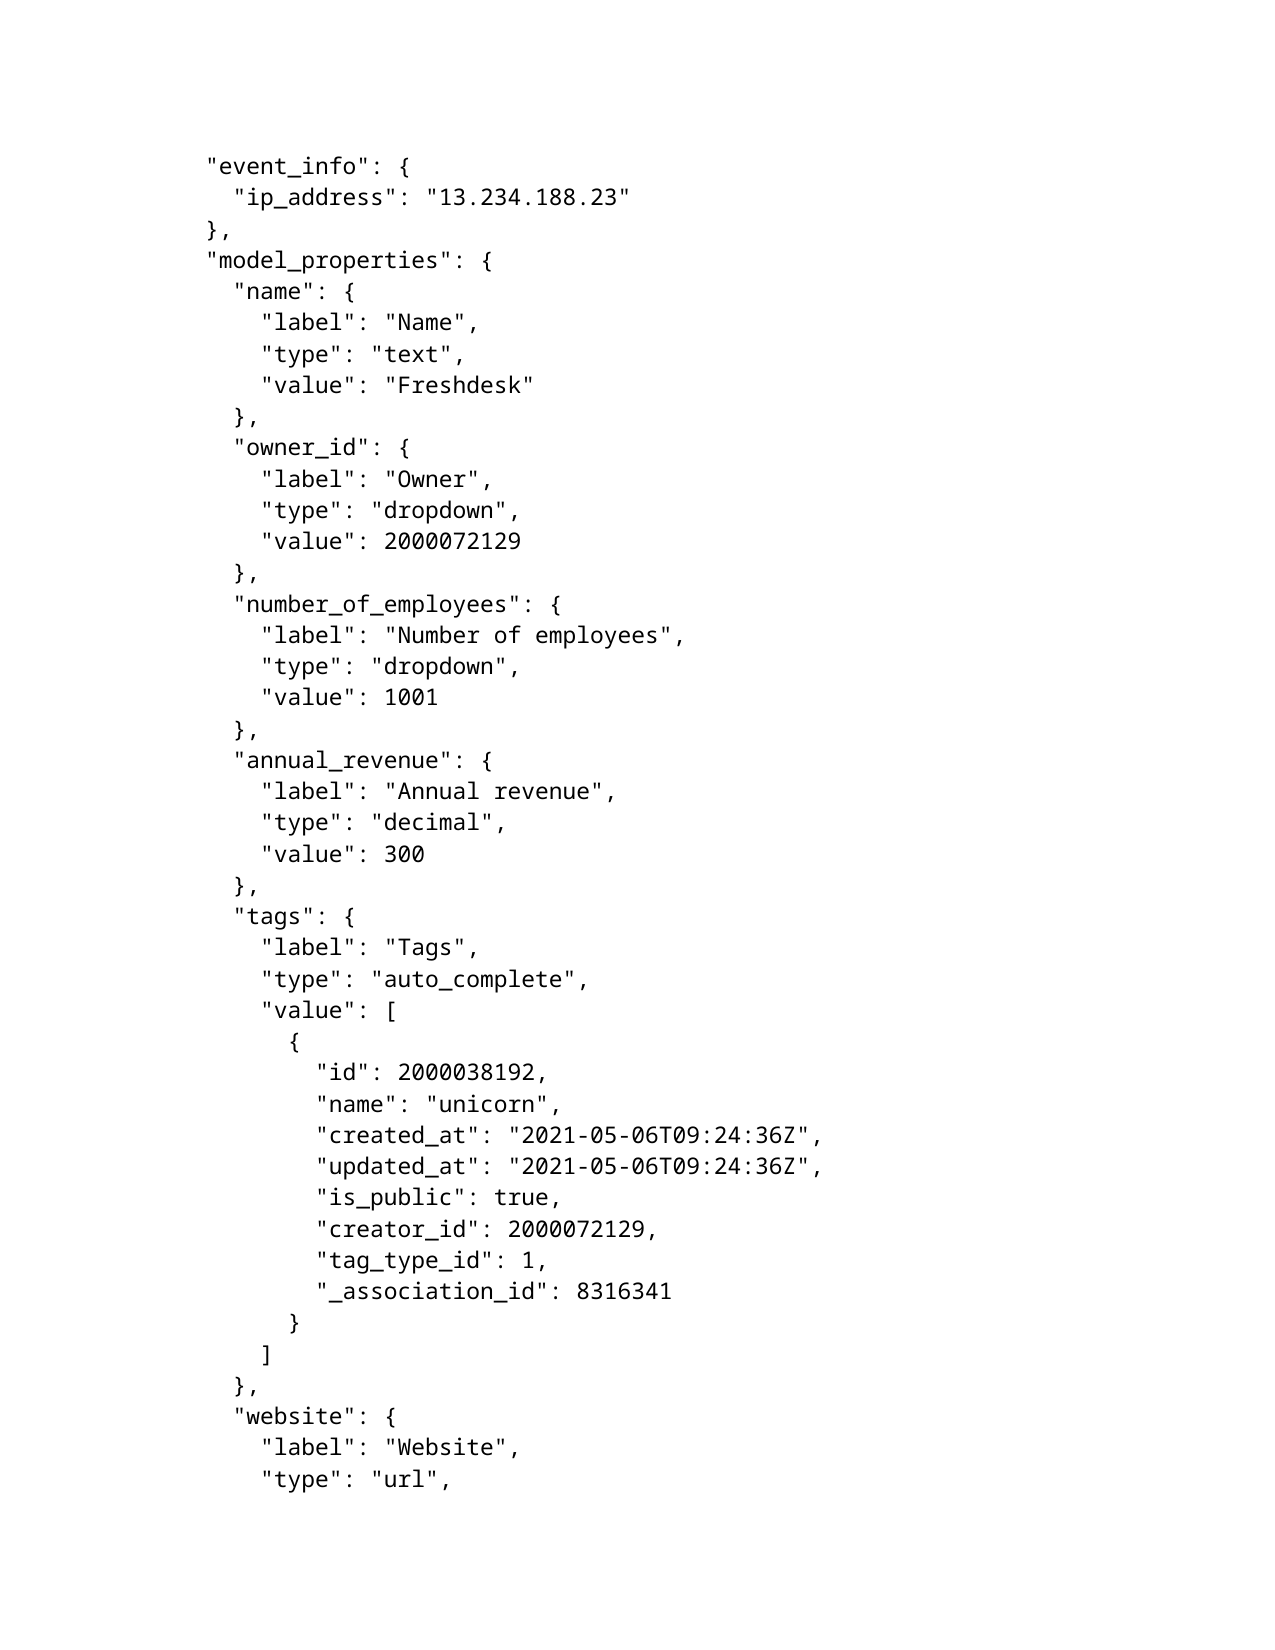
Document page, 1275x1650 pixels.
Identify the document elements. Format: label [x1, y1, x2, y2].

text [150, 150, 1125, 1494]
